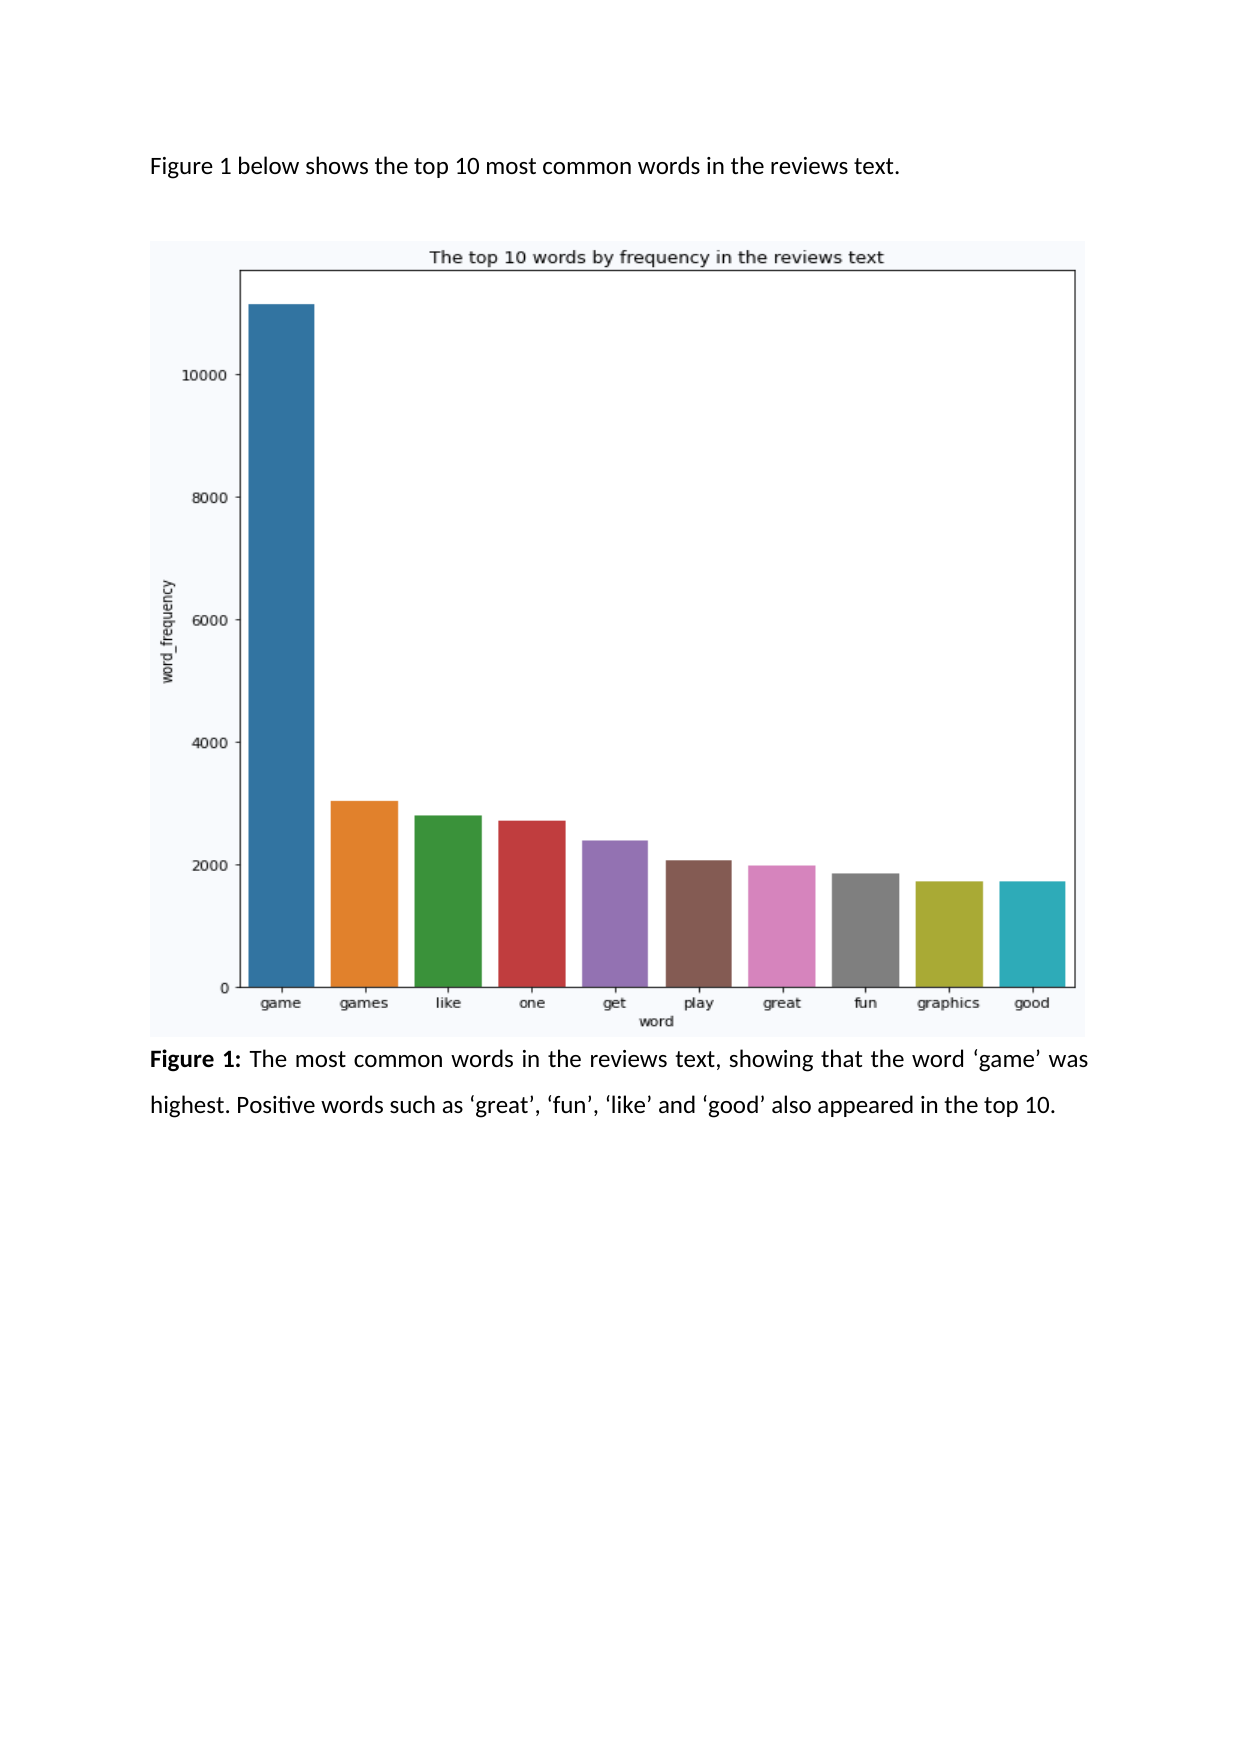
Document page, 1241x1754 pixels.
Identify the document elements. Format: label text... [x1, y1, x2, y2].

text Figure 1: The most common words in the reviews text, showing that the word ‘game’ was highest. Positive words such as ‘great’, ‘fun’, ‘like’ and ‘good’ also appeared in the top 10. [150, 1043, 1090, 1119]
text Figure 1 below shows the top 10 most common words in the reviews text. [150, 150, 1090, 181]
